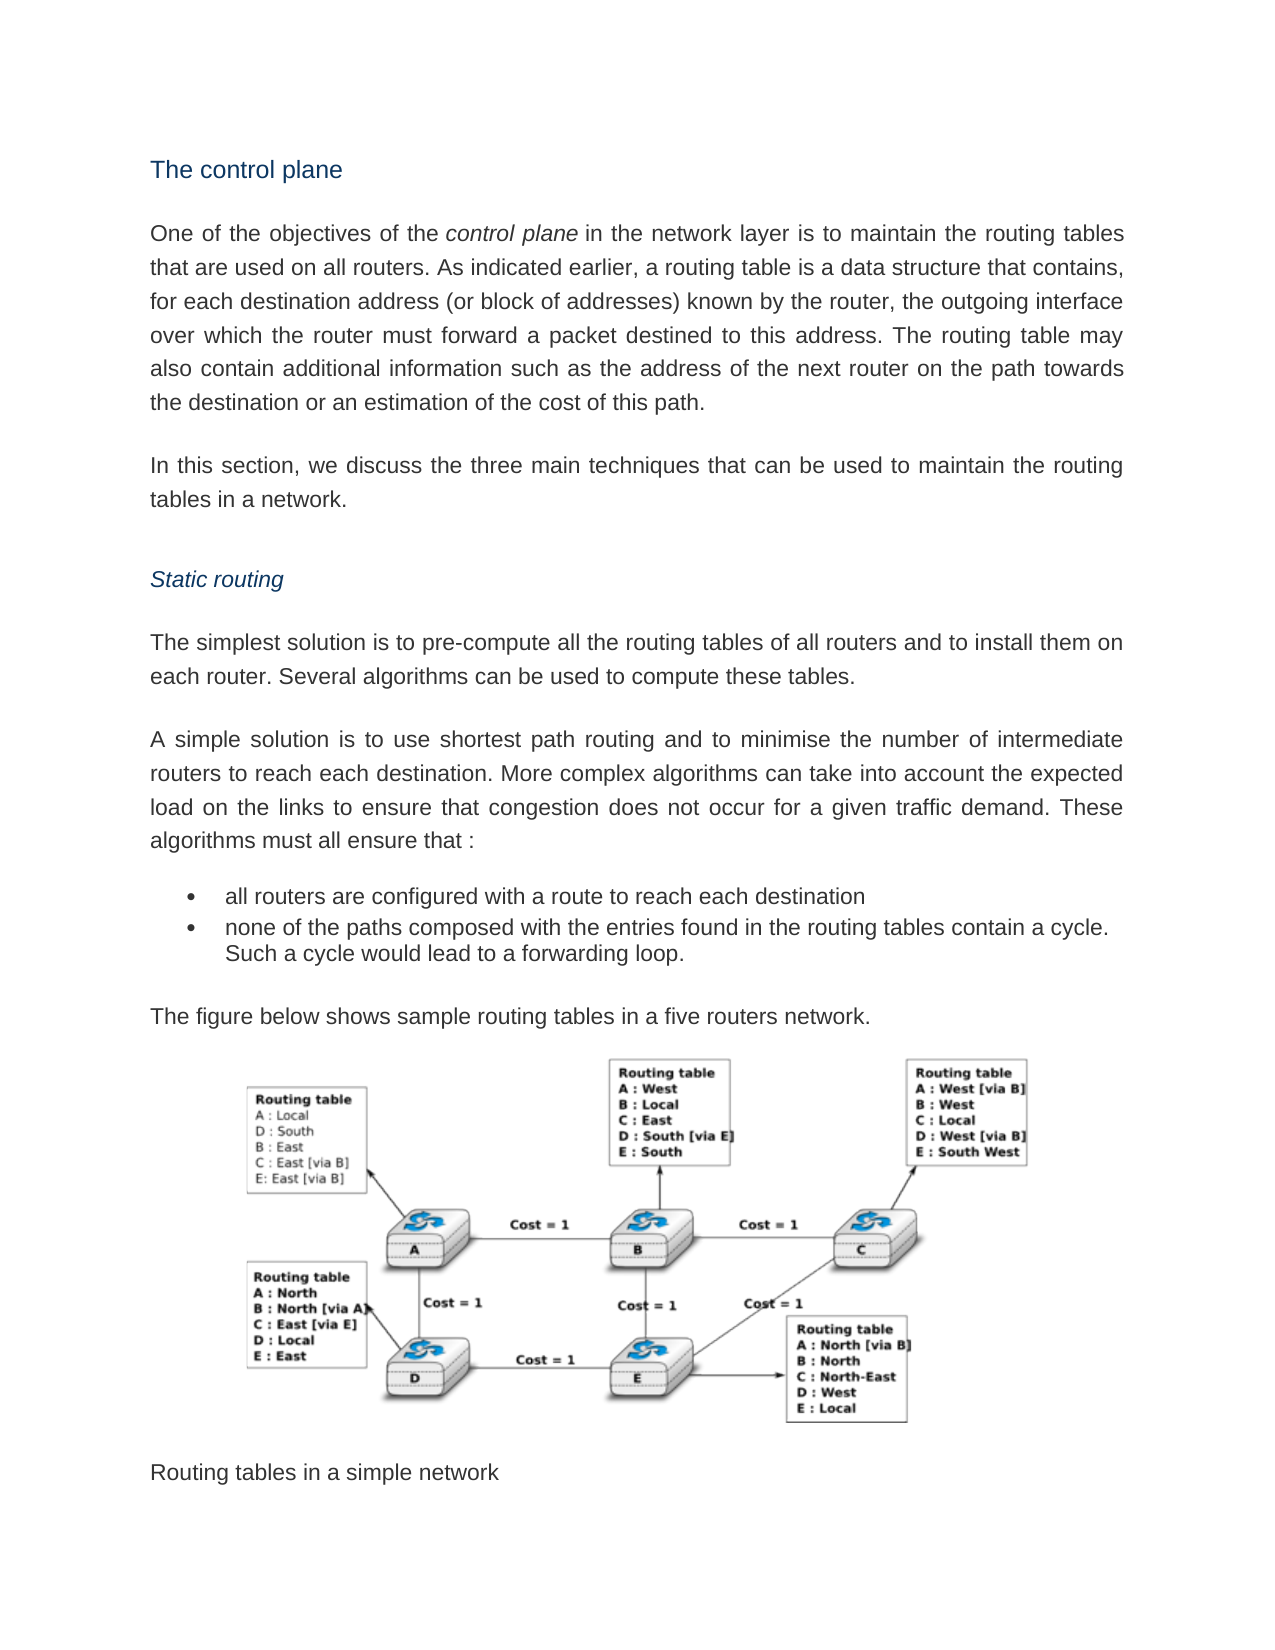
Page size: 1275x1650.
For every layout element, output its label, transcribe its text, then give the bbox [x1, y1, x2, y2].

list all routers are configured with a route to reach each destination [187, 883, 1125, 909]
text Routing tables in a simple network [150, 1452, 1125, 1486]
text One of the objectives of the control plane in the network layer is to maintain the routing tables that are used on all routers. As indicated earlier, a routing table is a data structure that contains, for each destination address (or block of addresses) known by the router, the outgoing interface over which the router must forward a packet destined to this address. The routing table may also contain additional information such as the address of the next router on the path towards the destination or an estimation of the cost of this path. [150, 213, 1125, 415]
text In this section, we discuss the three main techniques that can be used to maintain the routing tables in a network. [150, 444, 1125, 512]
list none of the paths composed with the entries found in the routing tables contain a cycle. Such a cycle would lead to a forwarding loop. [187, 914, 1125, 966]
text The figure below shows sample routing tables in a five routers network. [150, 996, 1125, 1029]
subtitle The control plane [150, 150, 1125, 184]
text The simplest solution is to pre-compute all the routing tables of all routers and to install them on each router. Several algorithms can be used to compute these tables. [150, 622, 1125, 689]
picture [246, 1058, 1029, 1423]
text A simple solution is to use shortest path routing and to minimise the number of intermediate routers to reach each destination. More complex algorithms can take into account the expected load on the links to ensure that congestion does not occur for a given traffic demand. These algorithms must all ensure that : [150, 718, 1125, 853]
subtitle Static routing [150, 559, 1125, 593]
